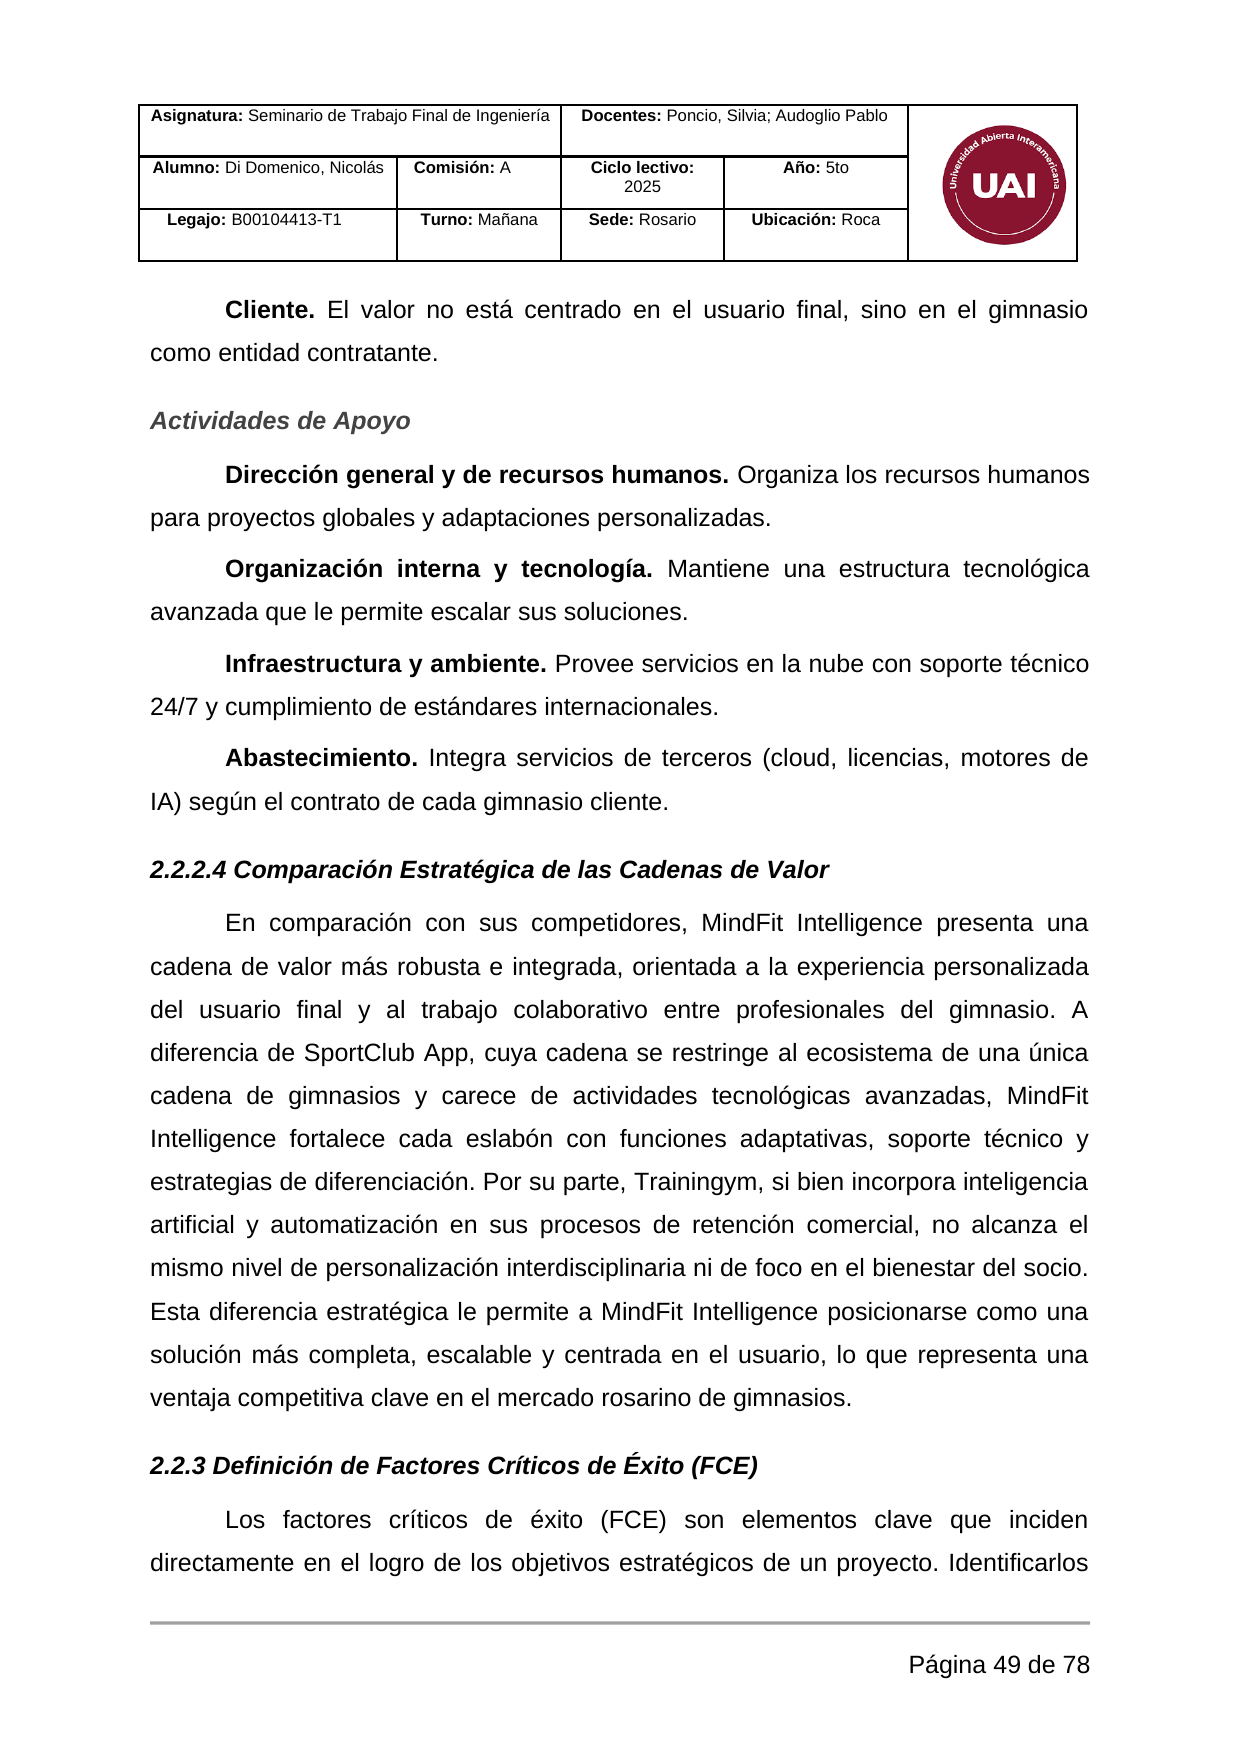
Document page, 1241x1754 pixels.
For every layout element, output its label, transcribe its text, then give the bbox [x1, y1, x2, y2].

subtitle 2.2.3 Definición de Factores Críticos de Éxito (FCE) [150, 1451, 1090, 1480]
text Abastecimiento. Integra servicios de terceros (cloud, licencias, motores de IA) según el contrato de cada gimnasio cliente. [150, 743, 1090, 815]
picture [939, 118, 1068, 150]
text Cliente. El valor no está centrado en el usuario final, sino en el gimnasio como entidad contratante. [150, 150, 1090, 367]
subtitle Actividades de Apoyo [150, 406, 1090, 435]
text Dirección general y de recursos humanos. Organiza los recursos humanos para proyectos globales y adaptaciones personalizadas. [150, 460, 1090, 532]
subtitle 2.2.2.4 Comparación Estratégica de las Cadenas de Valor [150, 855, 1090, 883]
text Infraestructura y ambiente. Provee servicios en la nube con soporte técnico 24/7 y cumplimiento de estándares internacionales. [150, 649, 1090, 721]
text Organización interna y tecnología. Mantiene una estructura tecnológica avanzada que le permite escalar sus soluciones. [150, 554, 1090, 626]
text En comparación con sus competidores, MindFit Intelligence presenta una cadena de valor más robusta e integrada, orientada a la experiencia personalizada del usuario final y al trabajo colaborativo entre profesionales del gimnasio. A diferencia de SportClub App, cuya cadena se restringe al ecosistema de una única cadena de gimnasios y carece de actividades tecnológicas avanzadas, MindFit Intelligence fortalece cada eslabón con funciones adaptativas, soporte técnico y estrategias de diferenciación. Por su parte, Trainingym, si bien incorpora inteligencia artificial y automatización en sus procesos de retención comercial, no alcanza el mismo nivel de personalización interdisciplinaria ni de foco en el bienestar del socio. Esta diferencia estratégica le permite a MindFit Intelligence posicionarse como una solución más completa, escalable y centrada en el usuario, lo que representa una ventaja competitiva clave en el mercado rosarino de gimnasios. [150, 908, 1090, 1412]
